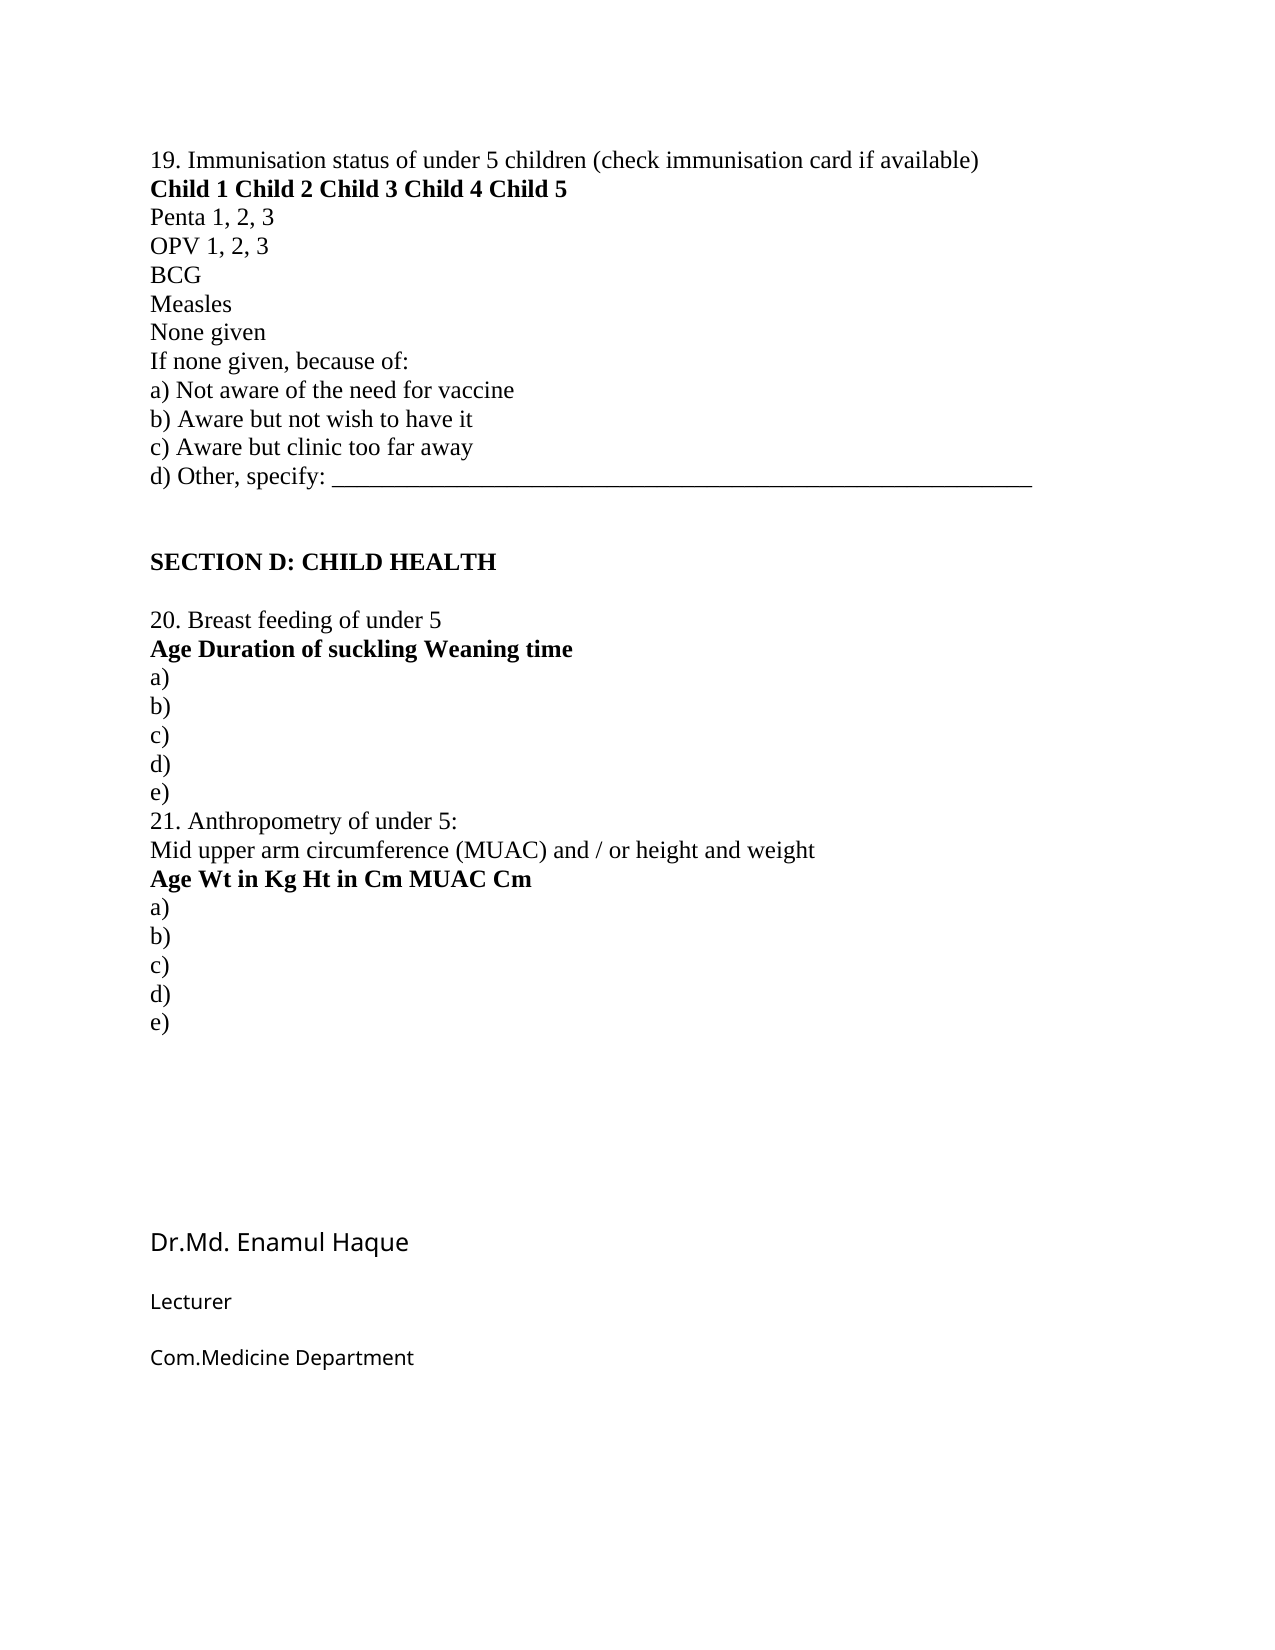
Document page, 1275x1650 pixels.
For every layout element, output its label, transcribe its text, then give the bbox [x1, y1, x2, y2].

text If none given, because of: [150, 346, 1125, 375]
text Age Duration of suckling Weaning time [150, 634, 1125, 662]
text BCG [150, 260, 1125, 289]
text OPV 1, 2, 3 [150, 231, 1125, 260]
text Penta 1, 2, 3 [150, 202, 1125, 231]
text e) [150, 777, 1125, 806]
text Age Wt in Kg Ht in Cm MUAC Cm [150, 864, 1125, 892]
text d) [150, 979, 1125, 1007]
text 21. Anthropometry of under 5: [150, 806, 1125, 835]
text 19. Immunisation status of under 5 children (check immunisation card if available) [150, 145, 1125, 174]
text 20. Breast feeding of under 5 [150, 605, 1125, 634]
text c) [150, 950, 1125, 979]
text e) [150, 1007, 1125, 1036]
text b) Aware but not wish to have it [150, 404, 1125, 432]
text d) [150, 749, 1125, 777]
text c) [150, 720, 1125, 749]
text b) [150, 921, 1125, 950]
text Lecturer [150, 1259, 1125, 1315]
text d) Other, specify: ________________________________________________________ [150, 461, 1125, 490]
text None given [150, 317, 1125, 346]
text b) [150, 691, 1125, 720]
text a) [150, 892, 1125, 921]
text Mid upper arm circumference (MUAC) and / or height and weight [150, 835, 1125, 864]
text Com.Medicine Department [150, 1315, 1125, 1372]
text SECTION D: CHILD HEALTH [150, 547, 1125, 576]
text Dr.Md. Enamul Haque [150, 1194, 1125, 1259]
text a) [150, 662, 1125, 691]
text a) Not aware of the need for vaccine [150, 375, 1125, 404]
text Measles [150, 289, 1125, 317]
text Child 1 Child 2 Child 3 Child 4 Child 5 [150, 174, 1125, 202]
text c) Aware but clinic too far away [150, 432, 1125, 461]
